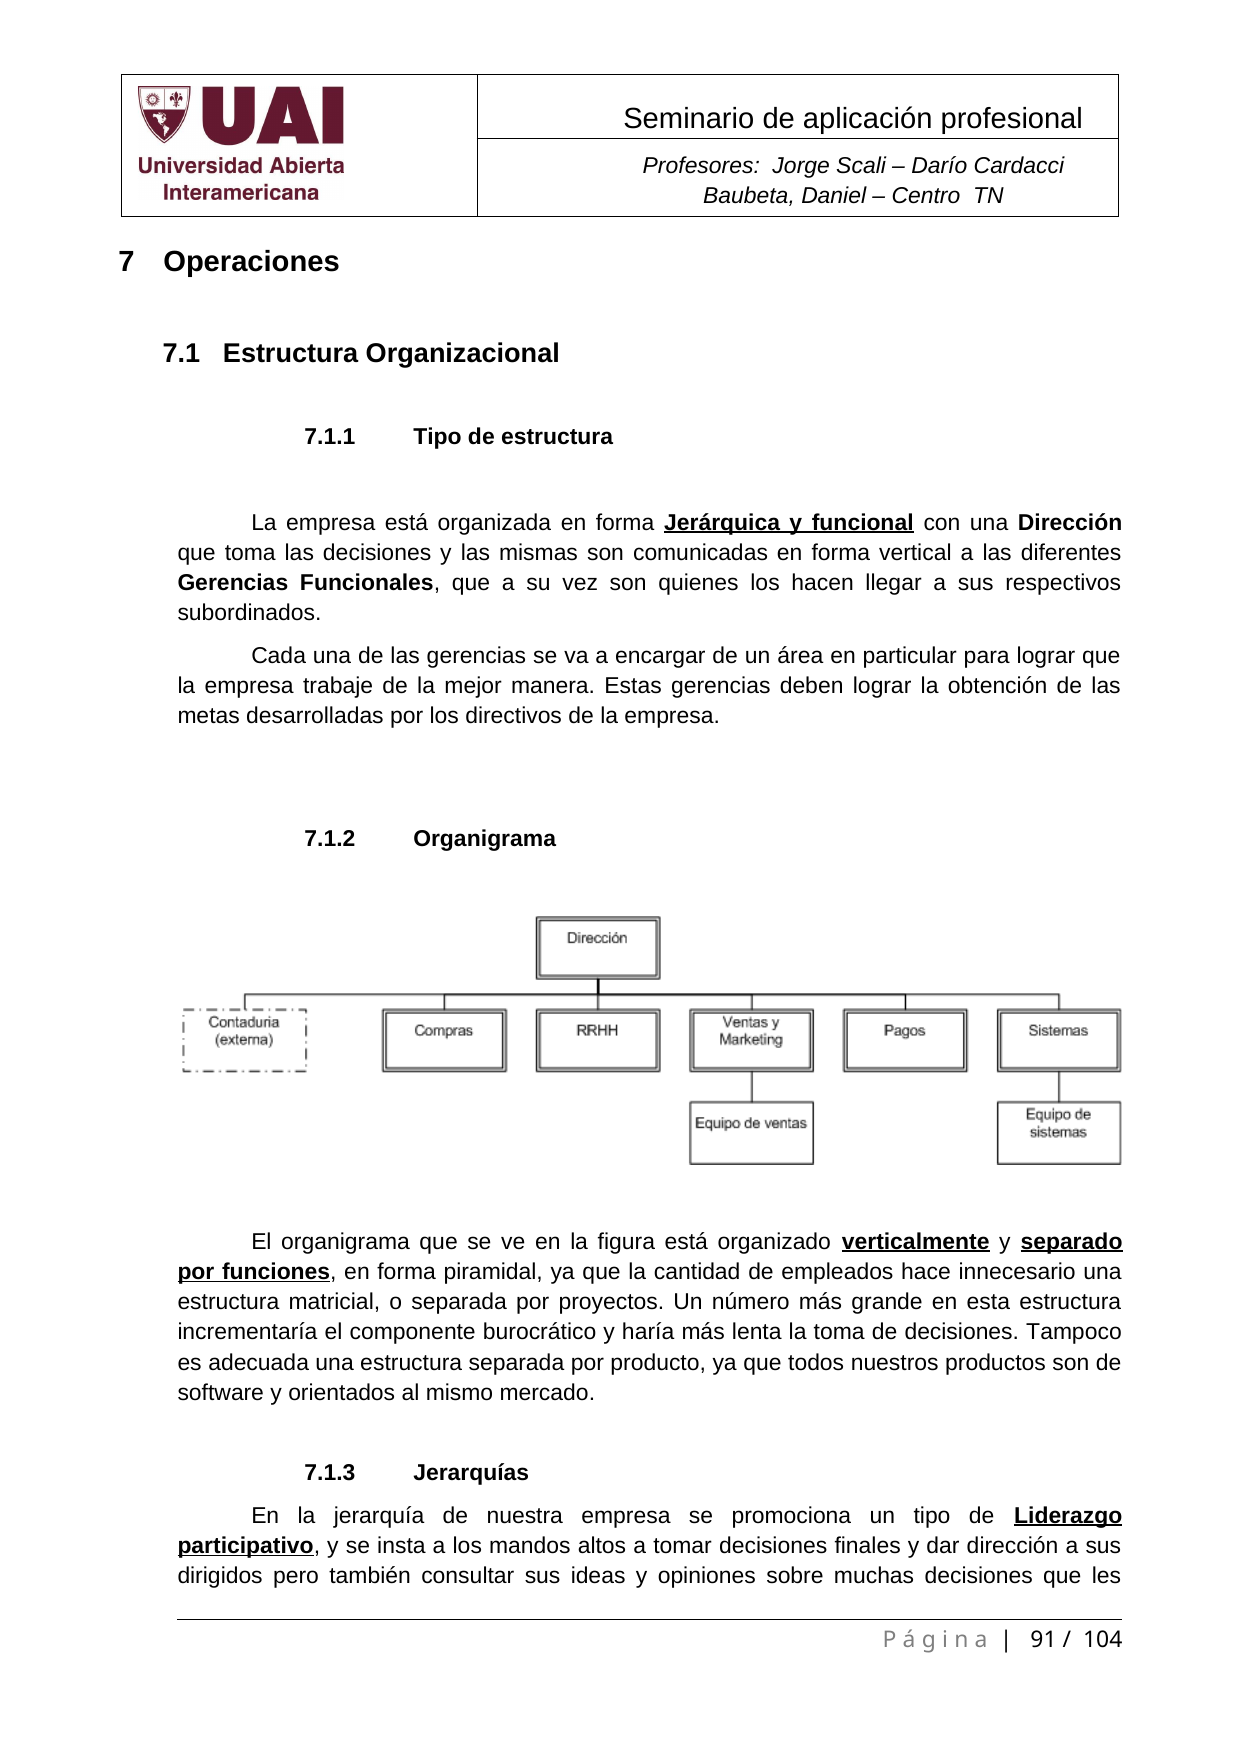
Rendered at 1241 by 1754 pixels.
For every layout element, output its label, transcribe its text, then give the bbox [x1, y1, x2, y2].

subtitle Operaciones [118, 243, 1122, 277]
text La empresa está organizada en forma Jerárquica y funcional con una Dirección que toma las decisiones y las mismas son comunicadas en forma vertical a las diferentes Gerencias Funcionales, que a su vez son quienes los hacen llegar a sus respectivos subordinados. [177, 509, 1122, 626]
subtitle Tipo de estructura [252, 423, 1122, 449]
text El organigrama que se ve en la figura está organizado verticalmente y separado por funciones, en forma piramidal, ya que la cantidad de empleados hace innecesario una estructura matricial, o separada por proyectos. Un número más grande en esta estructura incrementaría el componente burocrático y haría más lenta la toma de decisiones. Tampoco es adecuada una estructura separada por producto, ya que todos nuestros productos son de software y orientados al mismo mercado. [177, 1228, 1122, 1405]
picture [137, 86, 344, 200]
subtitle Jerarquías [252, 1459, 1122, 1485]
text Cada una de las gerencias se va a encargar de un área en particular para lograr que la empresa trabaje de la mejor manera. Estas gerencias deben lograr la obtención de las metas desarrolladas por los directivos de la empresa. [177, 642, 1122, 729]
picture [182, 916, 1122, 1165]
subtitle Organigrama [252, 825, 1122, 852]
subtitle Estructura Organizacional [162, 337, 1122, 368]
